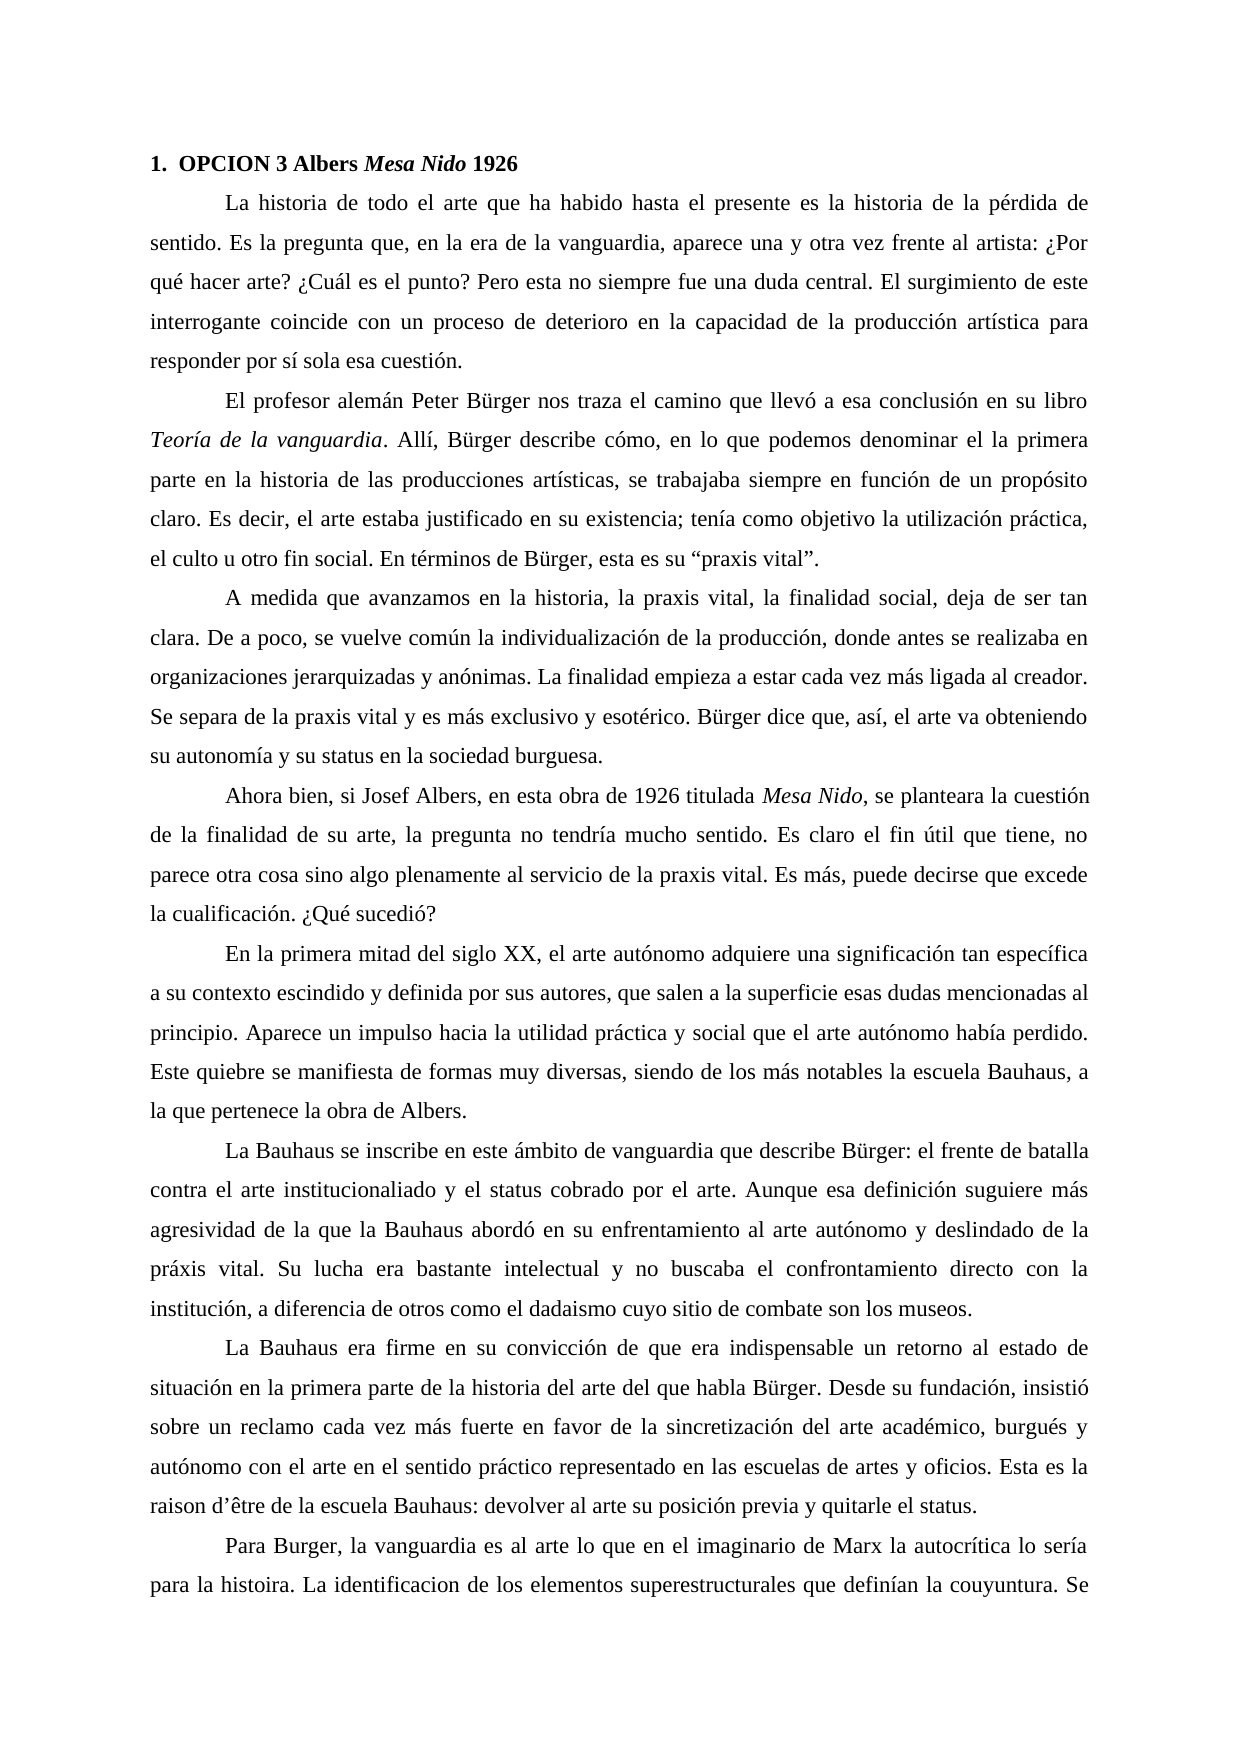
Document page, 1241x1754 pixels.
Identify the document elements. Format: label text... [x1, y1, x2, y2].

text La Bauhaus se inscribe en este ámbito de vanguardia que describe Bürger: el frente de batalla contra el arte institucionaliado y el status cobrado por el arte. Aunque esa definición suguiere más agresividad de la que la Bauhaus abordó en su enfrentamiento al arte autónomo y deslindado de la práxis vital. Su lucha era bastante intelectual y no buscaba el confrontamiento directo con la institución, a diferencia de otros como el dadaismo cuyo sitio de combate son los museos. [150, 1137, 1090, 1321]
text En la primera mitad del siglo XX, el arte autónomo adquiere una significación tan específica a su contexto escindido y definida por sus autores, que salen a la superficie esas dudas mencionadas al principio. Aparece un impulso hacia la utilidad práctica y social que el arte autónomo había perdido. Este quiebre se manifiesta de formas muy diversas, siendo de los más notables la escuela Bauhaus, a la que pertenece la obra de Albers. [150, 939, 1090, 1124]
text Ahora bien, si Josef Albers, en esta obra de 1926 titulada Mesa Nido, se planteara la cuestión de la finalidad de su arte, la pregunta no tendría mucho sentido. Es claro el fin útil que tiene, no parece otra cosa sino algo plenamente al servicio de la praxis vital. Es más, puede decirse que excede la cualificación. ¿Qué sucedió? [150, 782, 1090, 926]
text La historia de todo el arte que ha habido hasta el presente es la historia de la pérdida de sentido. Es la pregunta que, en la era de la vanguardia, aparece una y otra vez frente al artista: ¿Por qué hacer arte? ¿Cuál es el punto? Pero esta no siempre fue una duda central. El surgimiento de este interrogante coincide con un proceso de deterioro en la capacidad de la producción artística para responder por sí sola esa cuestión. [150, 189, 1090, 374]
text A medida que avanzamos en la historia, la praxis vital, la finalidad social, deja de ser tan clara. De a poco, se vuelve común la individualización de la producción, donde antes se realizaba en organizaciones jerarquizadas y anónimas. La finalidad empieza a estar cada vez más ligada al creador. Se separa de la praxis vital y es más exclusivo y esotérico. Bürger dice que, así, el arte va obteniendo su autonomía y su status en la sociedad burguesa. [150, 584, 1090, 768]
text El profesor alemán Peter Bürger nos traza el camino que llevó a esa conclusión en su libro Teoría de la vanguardia. Allí, Bürger describe cómo, en lo que podemos denominar el la primera parte en la historia de las producciones artísticas, se trabajaba siempre en función de un propósito claro. Es decir, el arte estaba justificado en su existencia; tenía como objetivo la utilización práctica, el culto u otro fin social. En términos de Bürger, esta es su “praxis vital”. [150, 387, 1090, 571]
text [150, 1532, 1090, 1598]
text 1. OPCION 3 Albers Mesa Nido 1926 [150, 150, 1090, 176]
text La Bauhaus era firme en su convicción de que era indispensable un retorno al estado de situación en la primera parte de la historia del arte del que habla Bürger. Desde su fundación, insistió sobre un reclamo cada vez más fuerte en favor de la sincretización del arte académico, burgués y autónomo con el arte en el sentido práctico representado en las escuelas de artes y oficios. Esta es la raison d’être de la escuela Bauhaus: devolver al arte su posición previa y quitarle el status. [150, 1334, 1090, 1519]
